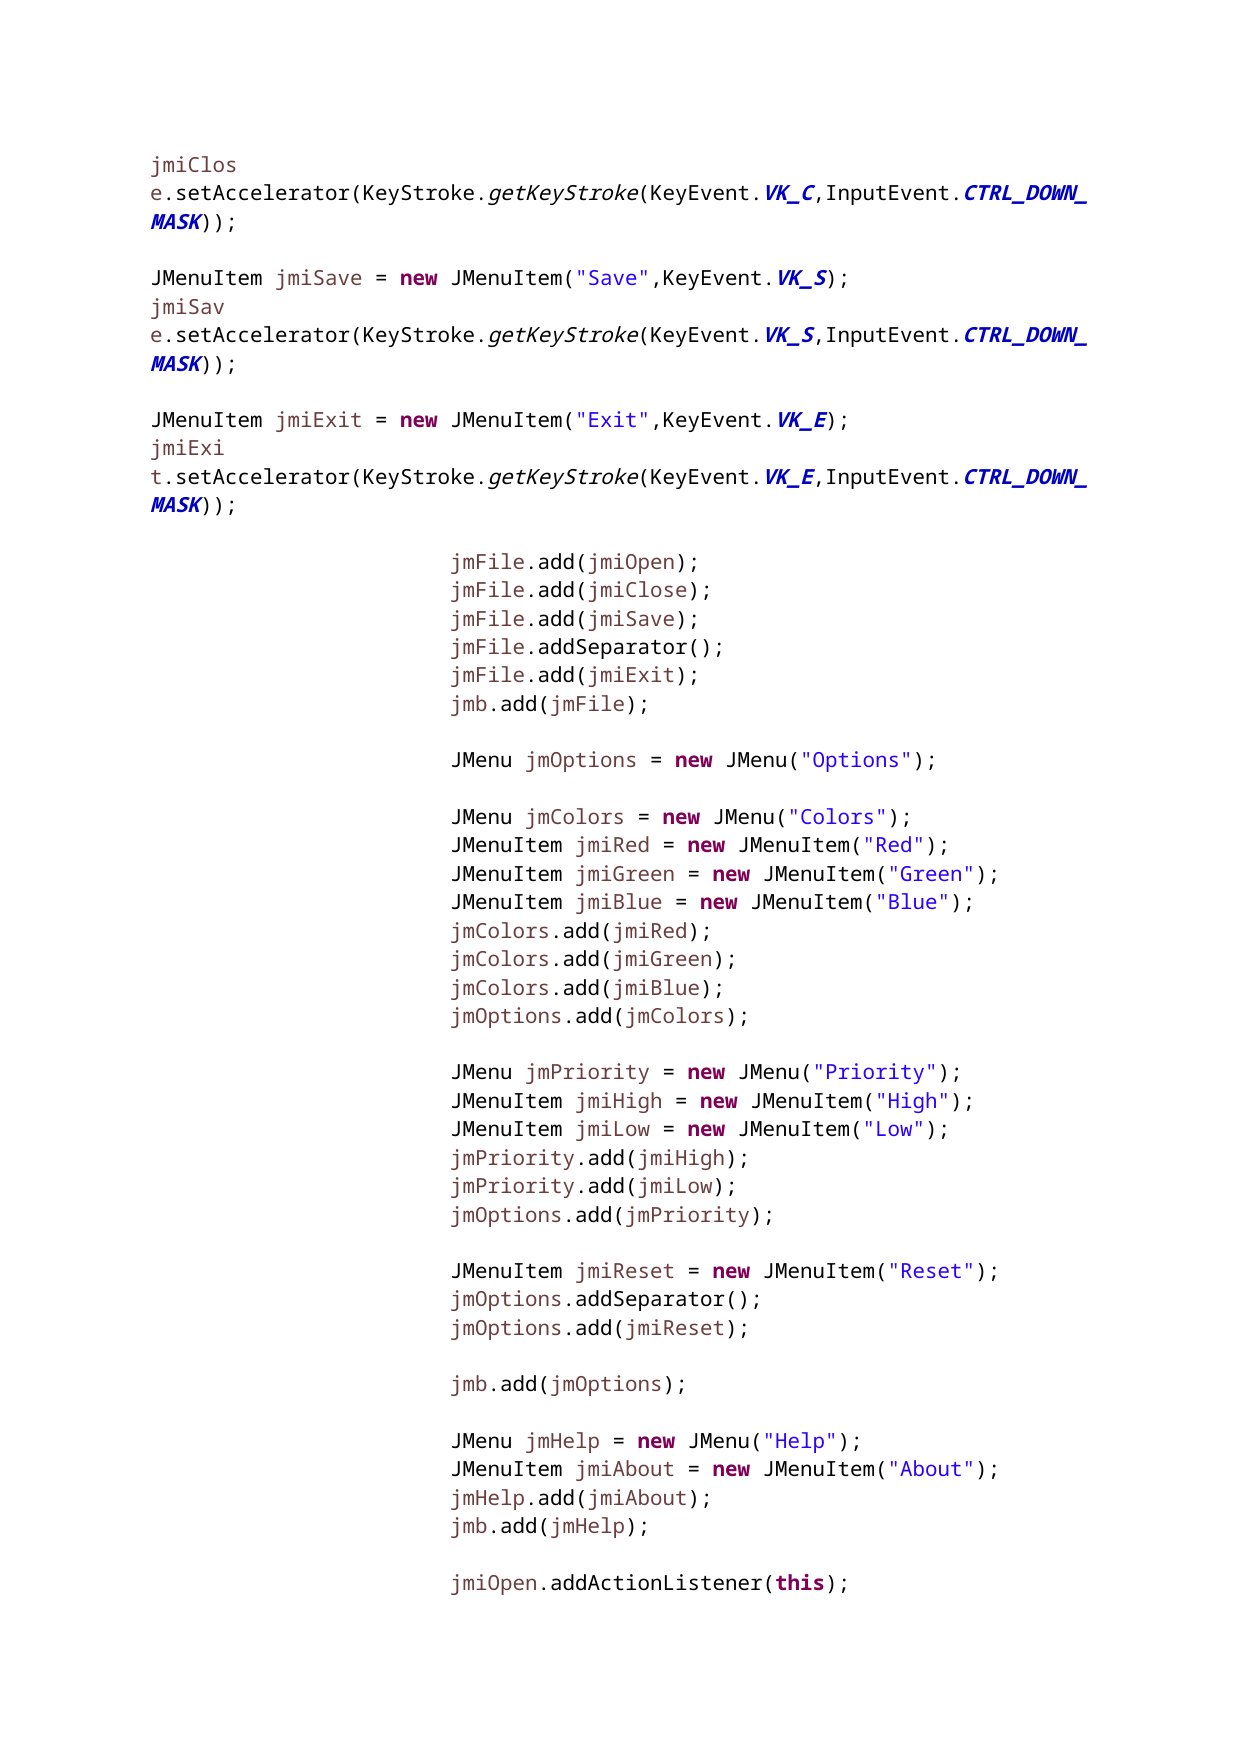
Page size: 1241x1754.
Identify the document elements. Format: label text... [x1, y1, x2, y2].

text jmOptions.add(jmColors); [150, 1001, 1090, 1029]
text JMenu jmPriority = new JMenu("Priority"); [150, 1057, 1090, 1086]
text jmColors.add(jmiGreen); [150, 944, 1090, 973]
text jmOptions.add(jmPriority); [150, 1200, 1090, 1228]
text jmOptions.addSeparator(); [150, 1284, 1090, 1313]
text jmb.add(jmFile); [150, 689, 1090, 717]
text JMenuItem jmiExit = new JMenuItem("Exit",KeyEvent.VK_E); [150, 405, 1090, 433]
text jmPriority.add(jmiHigh); [150, 1143, 1090, 1171]
text JMenuItem jmiBlue = new JMenuItem("Blue"); [150, 887, 1090, 916]
text jmHelp.add(jmiAbout); [150, 1483, 1090, 1511]
text JMenuItem jmiRed = new JMenuItem("Red"); [150, 830, 1090, 859]
text JMenu jmOptions = new JMenu("Options"); [150, 746, 1090, 774]
text JMenuItem jmiReset = new JMenuItem("Reset"); [150, 1256, 1090, 1284]
text JMenuItem jmiGreen = new JMenuItem("Green"); [150, 859, 1090, 887]
text JMenuItem jmiAbout = new JMenuItem("About"); [150, 1454, 1090, 1483]
text jmFile.add(jmiClose); [150, 575, 1090, 604]
text jmFile.add(jmiOpen); [150, 547, 1090, 575]
text JMenuItem jmiLow = new JMenuItem("Low"); [150, 1114, 1090, 1143]
text jmiExit.setAccelerator(KeyStroke.getKeyStroke(KeyEvent.VK_E,InputEvent.CTRL_DOWN_MASK)); [150, 433, 1090, 519]
text jmb.add(jmHelp); [150, 1511, 1090, 1540]
text JMenuItem jmiSave = new JMenuItem("Save",KeyEvent.VK_S); [150, 263, 1090, 292]
text JMenu jmHelp = new JMenu("Help"); [150, 1426, 1090, 1454]
text jmiSave.setAccelerator(KeyStroke.getKeyStroke(KeyEvent.VK_S,InputEvent.CTRL_DOWN_MASK)); [150, 292, 1090, 377]
text jmOptions.add(jmiReset); [150, 1313, 1090, 1341]
text jmiClose.setAccelerator(KeyStroke.getKeyStroke(KeyEvent.VK_C,InputEvent.CTRL_DOWN_MASK)); [150, 150, 1090, 235]
text jmiOpen.addActionListener(this); [150, 1568, 1090, 1596]
text jmFile.add(jmiExit); [150, 661, 1090, 689]
text jmColors.add(jmiBlue); [150, 973, 1090, 1001]
text jmPriority.add(jmiLow); [150, 1171, 1090, 1200]
text JMenuItem jmiHigh = new JMenuItem("High"); [150, 1086, 1090, 1114]
text jmFile.add(jmiSave); [150, 604, 1090, 632]
text JMenu jmColors = new JMenu("Colors"); [150, 802, 1090, 830]
text jmColors.add(jmiRed); [150, 916, 1090, 944]
text jmFile.addSeparator(); [150, 632, 1090, 661]
text jmb.add(jmOptions); [150, 1369, 1090, 1398]
